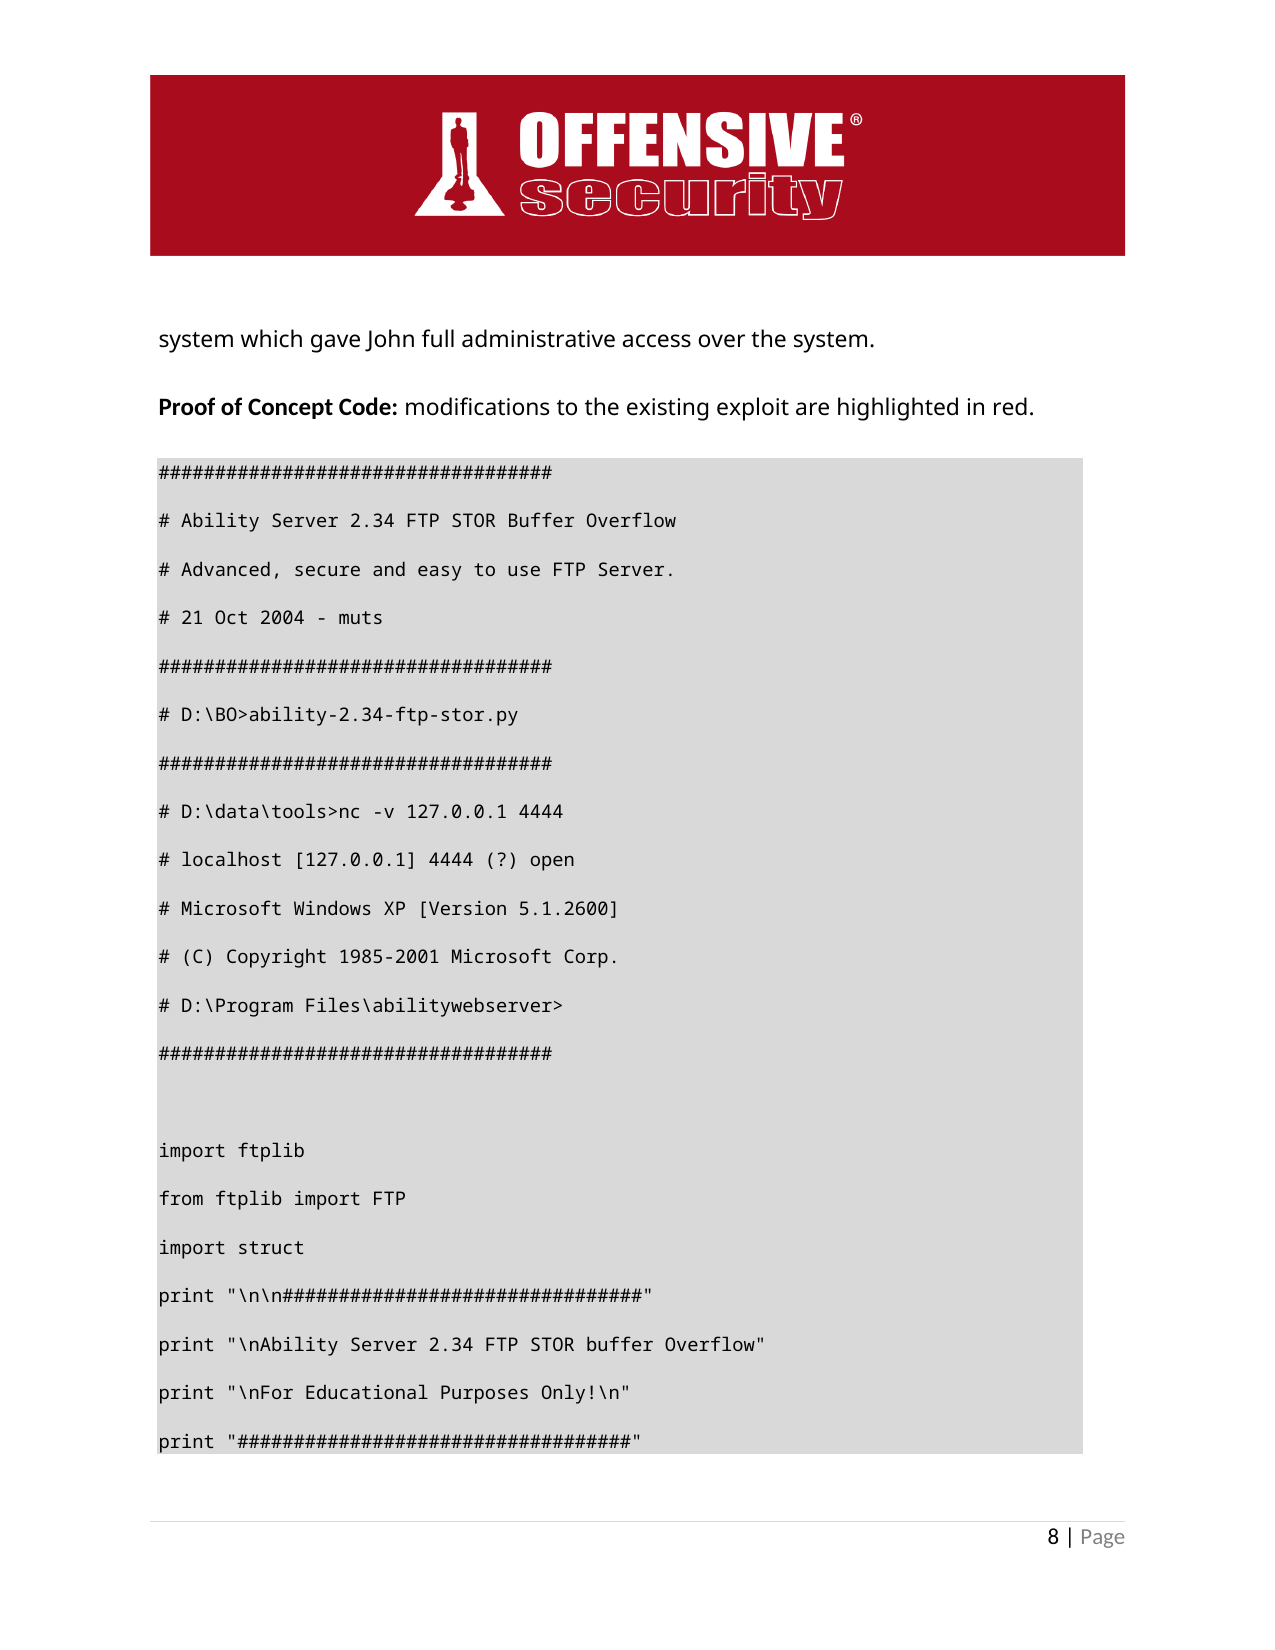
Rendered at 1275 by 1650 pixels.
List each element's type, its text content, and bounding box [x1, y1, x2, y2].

picture [150, 75, 1125, 256]
